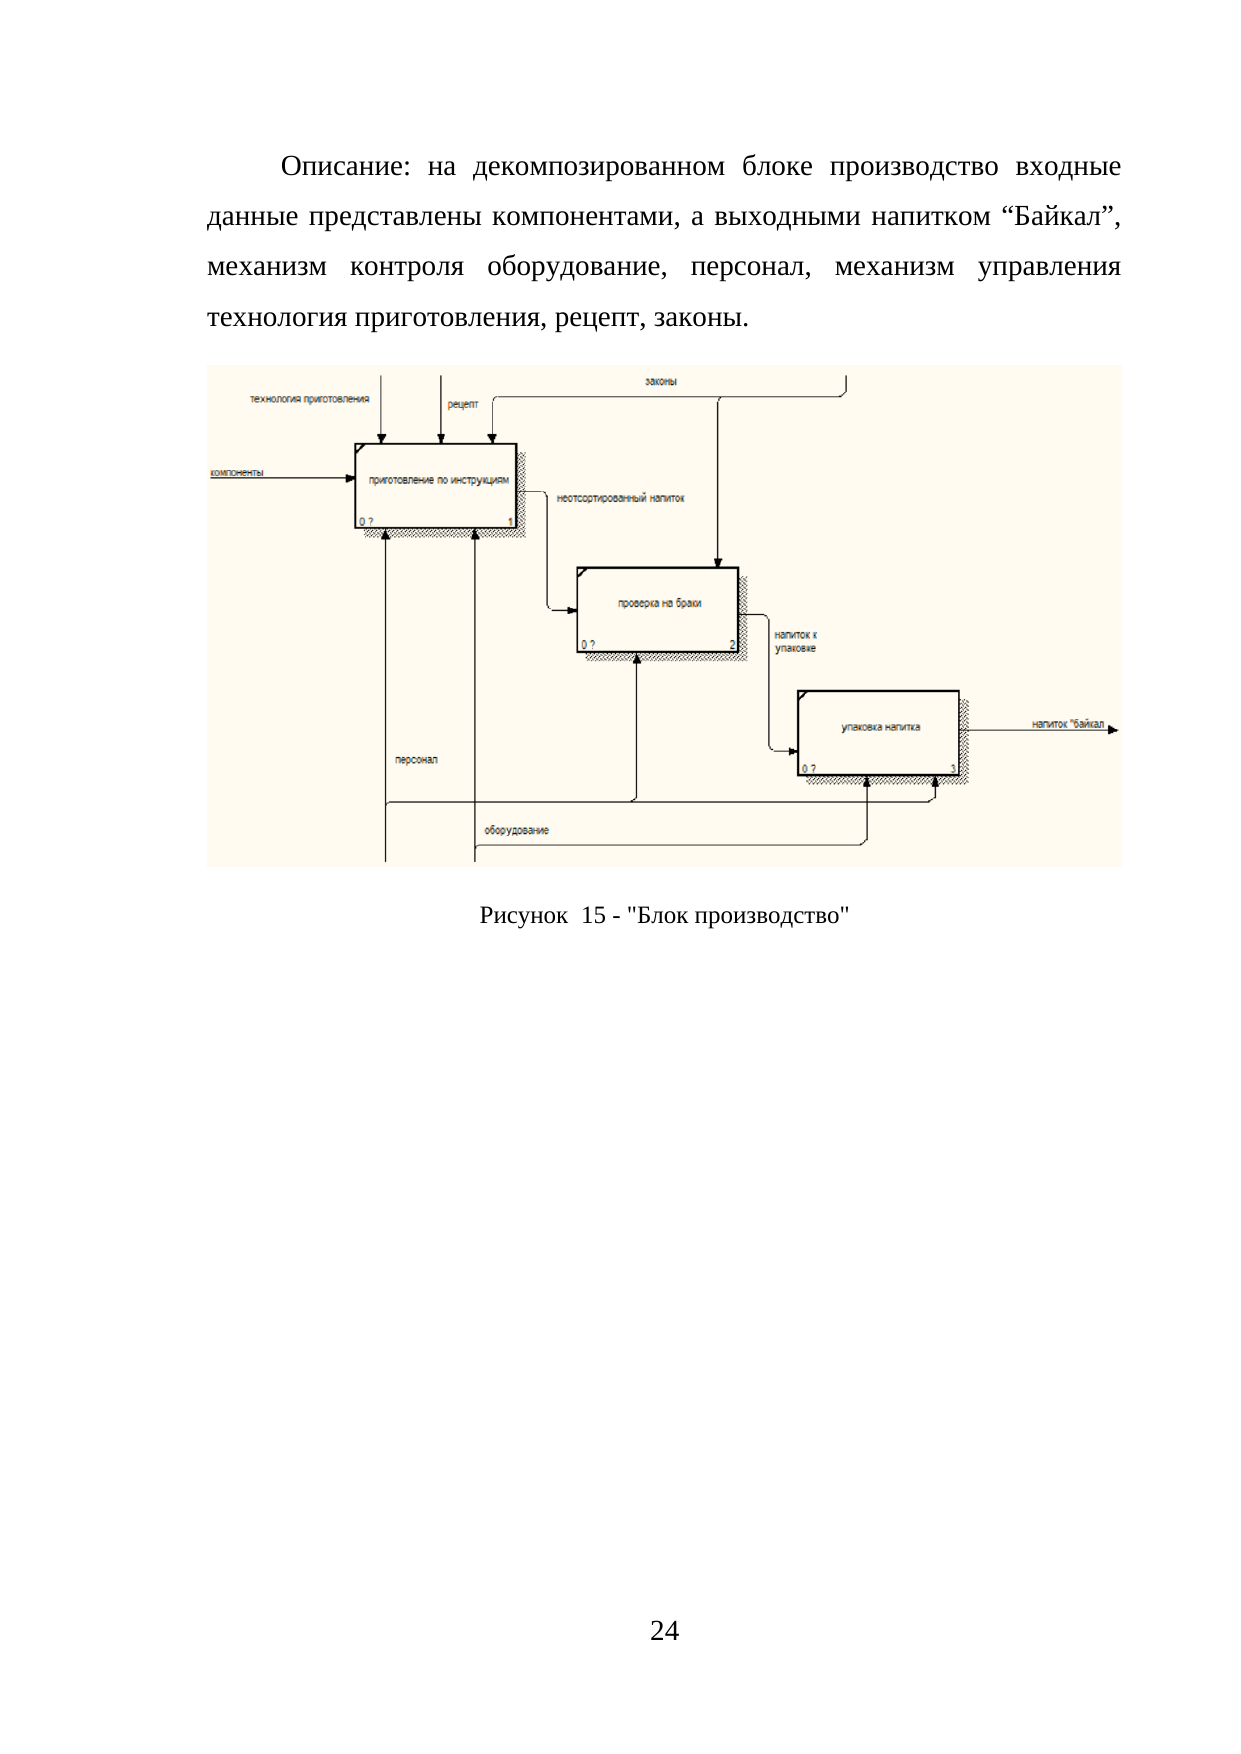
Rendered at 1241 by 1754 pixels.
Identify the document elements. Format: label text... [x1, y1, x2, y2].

text Описание: на декомпозированном блоке производство входные данные представлены компонентами, а выходными напитком “Байкал”, механизм контроля оборудование, персонал, механизм управления технология приготовления, рецепт, законы. [207, 148, 1122, 332]
text Рисунок 15 - "Блок производство" [207, 900, 1122, 929]
picture [206, 365, 1123, 867]
